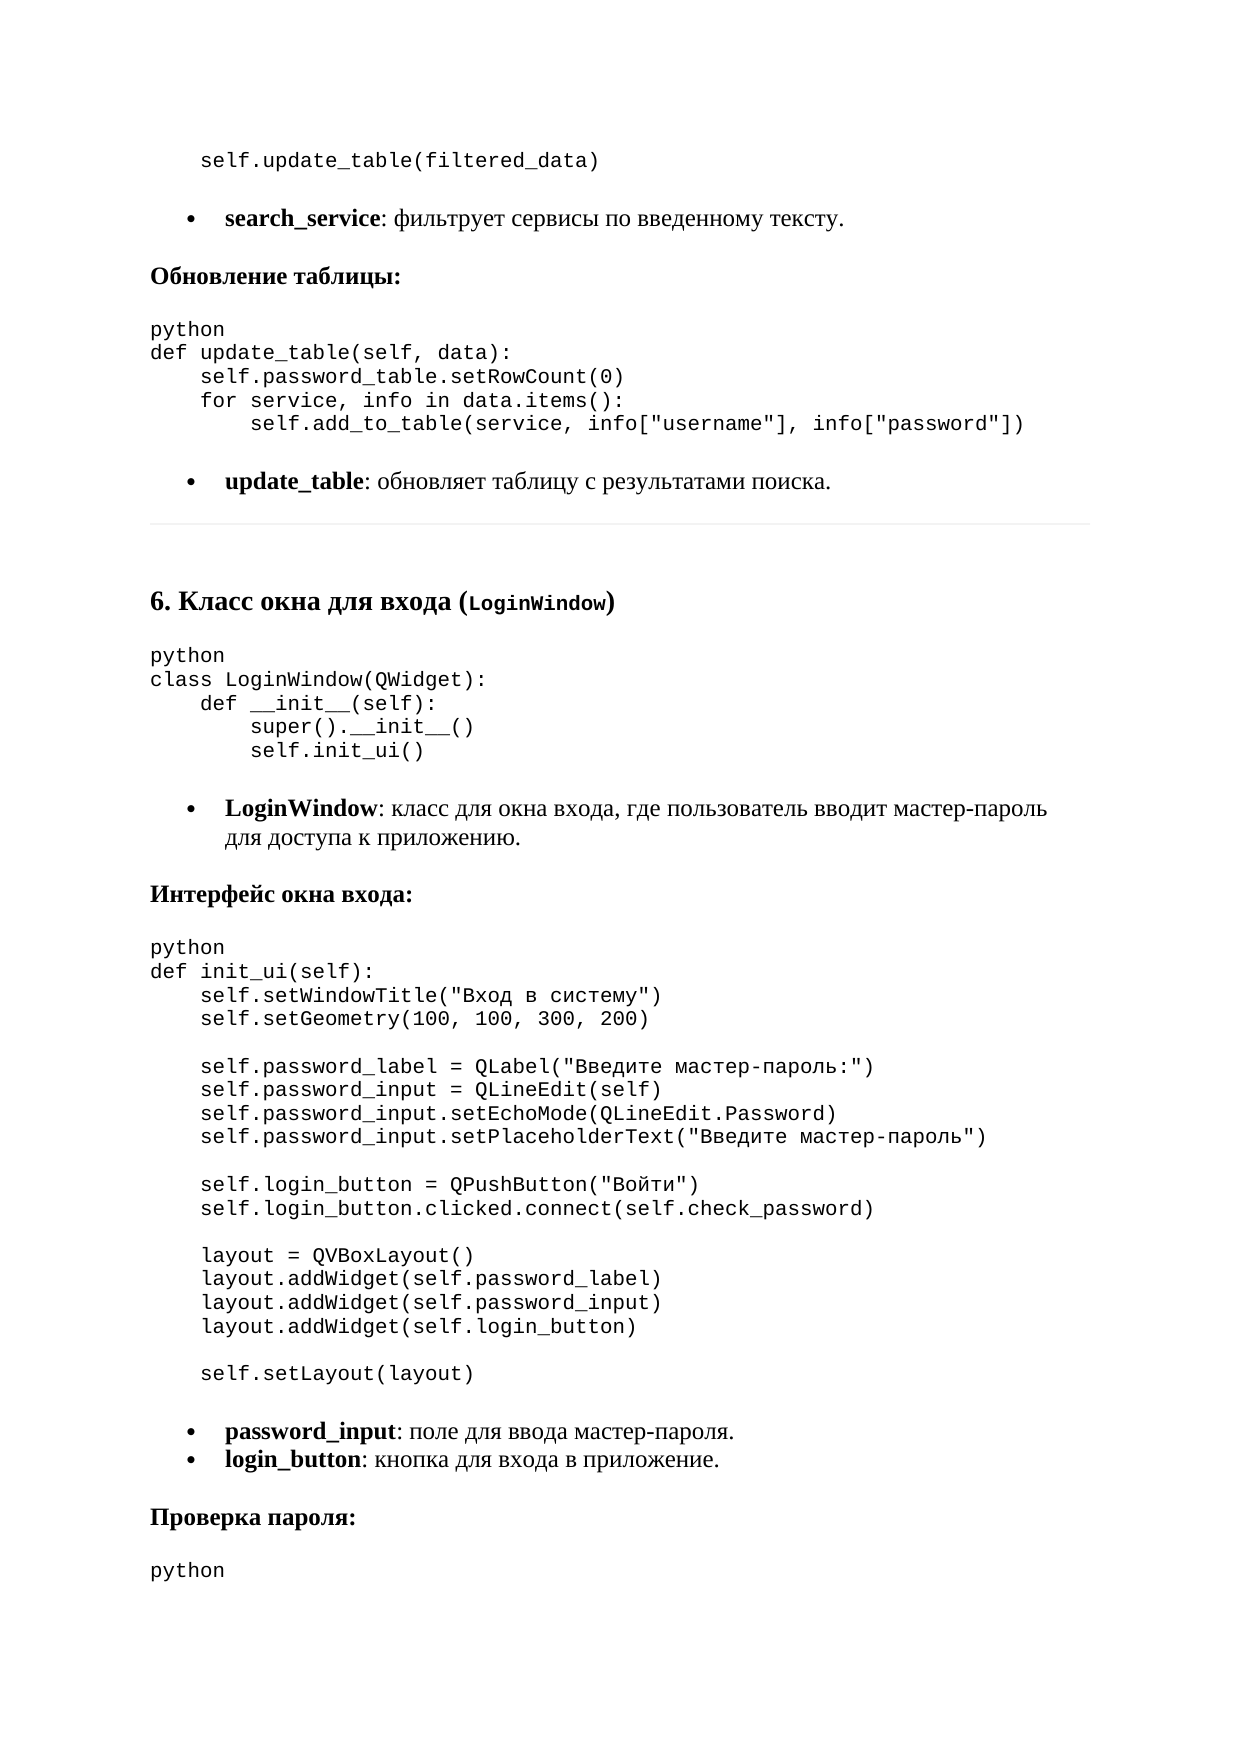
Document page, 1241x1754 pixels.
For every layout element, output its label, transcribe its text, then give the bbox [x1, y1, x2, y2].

text layout.addWidget(self.password_label) [150, 1268, 1090, 1292]
text self.password_input.setEchoMode(QLineEdit.Password) [150, 1103, 1090, 1127]
text self.password_input = QLineEdit(self) [150, 1079, 1090, 1103]
text self.add_to_table(service, info["username"], info["password"]) [150, 413, 1090, 437]
text python [150, 645, 1090, 669]
text Проверка пароля: [150, 1502, 1090, 1531]
text self.password_input.setPlaceholderText("Введите мастер-пароль") [150, 1127, 1090, 1150]
text def update_table(self, data): [150, 342, 1090, 366]
text self.login_button.clicked.connect(self.check_password) [150, 1197, 1090, 1221]
text python [150, 937, 1090, 961]
text self.setGeometry(100, 100, 300, 200) [150, 1008, 1090, 1032]
text self.login_button = QPushButton("Войти") [150, 1174, 1090, 1197]
text self.update_table(filtered_data) [150, 150, 1090, 174]
text for service, info in data.items(): [150, 389, 1090, 413]
text self.password_label = QLabel("Введите мастер-пароль:") [150, 1056, 1090, 1079]
text Обновление таблицы: [150, 261, 1090, 289]
text def __init__(self): [150, 693, 1090, 716]
text layout.addWidget(self.password_input) [150, 1292, 1090, 1316]
text class LoginWindow(QWidget): [150, 669, 1090, 693]
text layout.addWidget(self.login_button) [150, 1316, 1090, 1339]
list search_service: фильтрует сервисы по введенному тексту. [187, 203, 1090, 232]
text self.setLayout(layout) [150, 1363, 1090, 1387]
text layout = QVBoxLayout() [150, 1245, 1090, 1268]
list update_table: обновляет таблицу с результатами поиска. [187, 466, 1090, 495]
text Интерфейс окна входа: [150, 879, 1090, 908]
text self.init_ui() [150, 740, 1090, 764]
text super().__init__() [150, 716, 1090, 740]
text def init_ui(self): [150, 961, 1090, 985]
list password_input: поле для ввода мастер-пароля. [187, 1416, 1090, 1444]
text self.setWindowTitle("Вход в систему") [150, 985, 1090, 1008]
list LoginWindow: класс для окна входа, где пользователь вводит мастер-пароль для доступа к приложению. [187, 793, 1090, 850]
text self.password_table.setRowCount(0) [150, 366, 1090, 389]
text python [150, 319, 1090, 342]
text python [150, 1560, 1090, 1584]
list login_button: кнопка для входа в приложение. [187, 1444, 1090, 1473]
text 6. Класс окна для входа (LoginWindow) [150, 584, 1090, 616]
